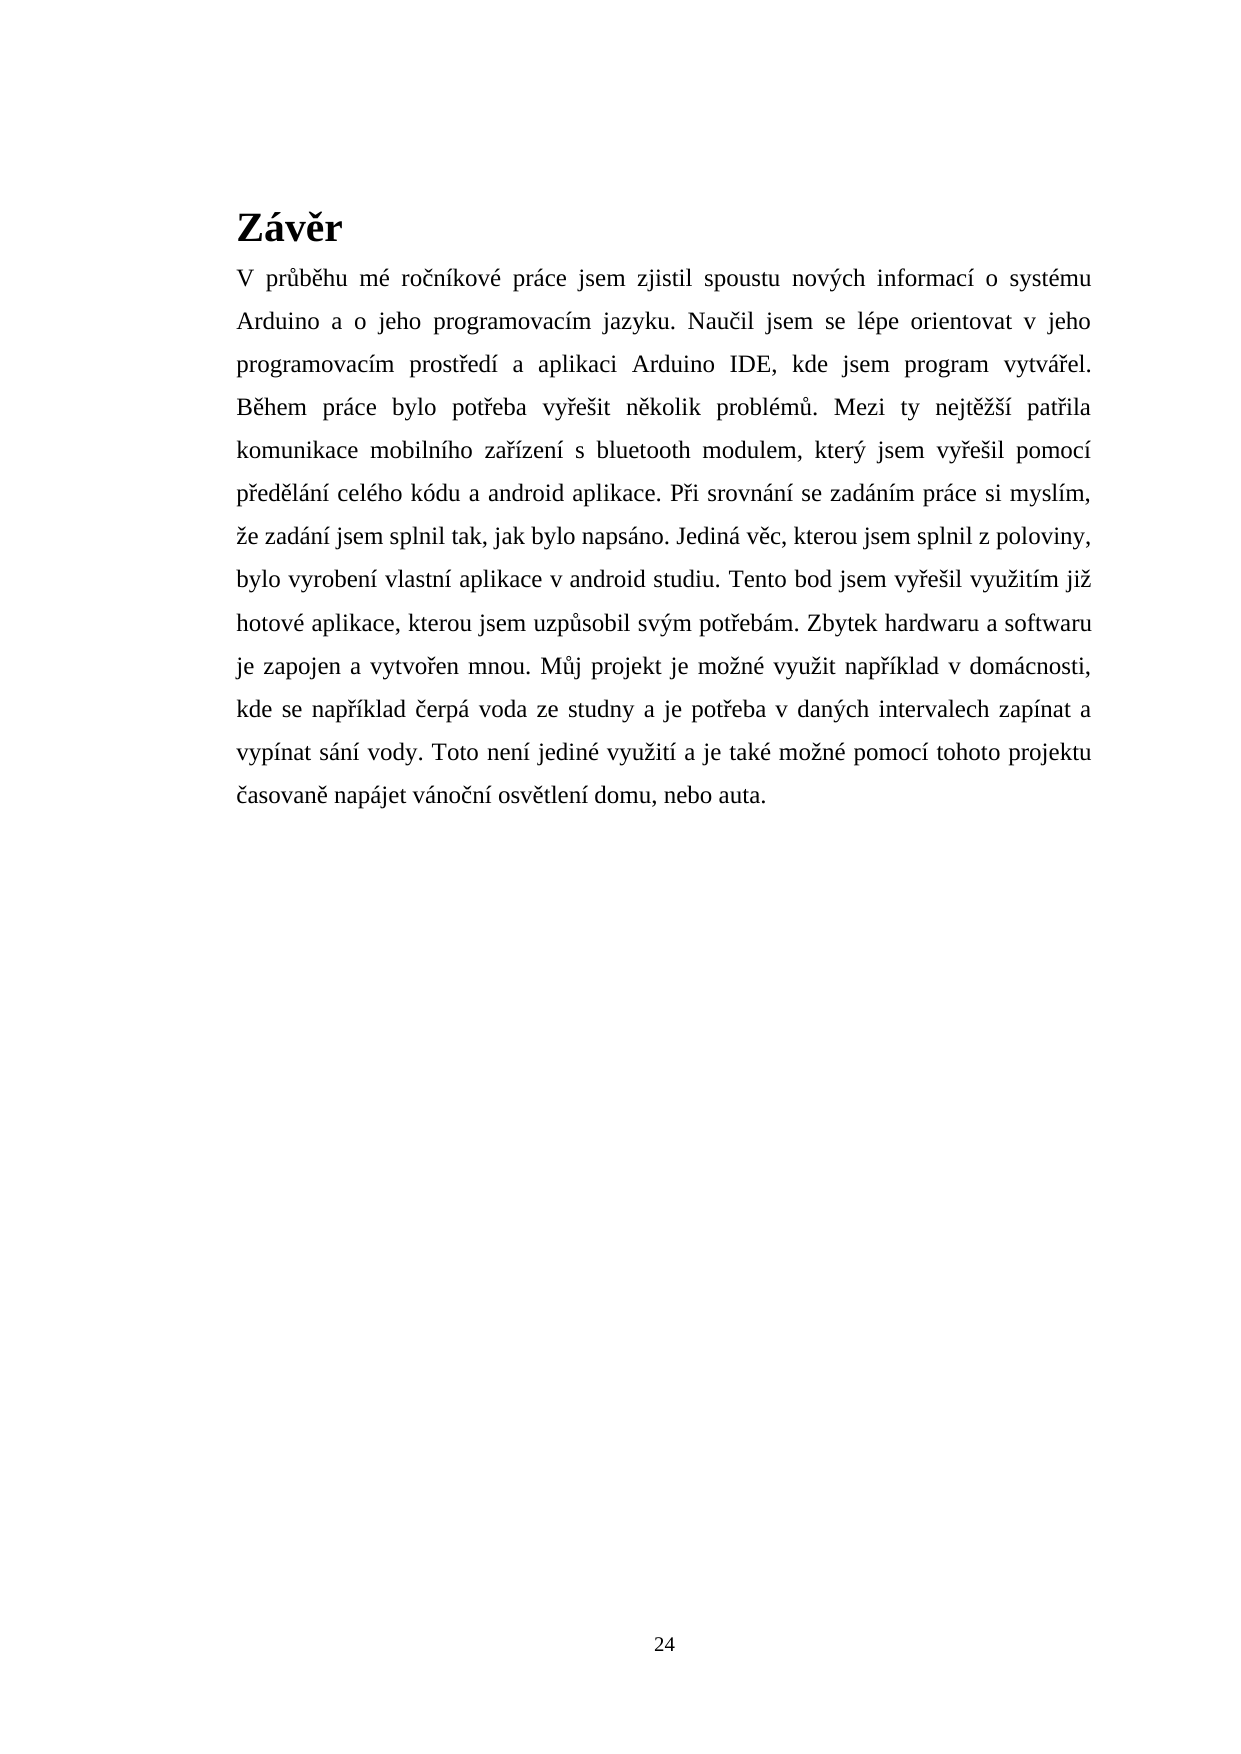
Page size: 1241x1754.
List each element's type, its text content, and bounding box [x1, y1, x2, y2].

text V průběhu mé ročníkové práce jsem zjistil spoustu nových informací o systému Arduino a o jeho programovacím jazyku. Naučil jsem se lépe orientovat v jeho programovacím prostředí a aplikaci Arduino IDE, kde jsem program vytvářel. Během práce bylo potřeba vyřešit několik problémů. Mezi ty nejtěžší patřila komunikace mobilního zařízení s bluetooth modulem, který jsem vyřešil pomocí předělání celého kódu a android aplikace. Při srovnání se zadáním práce si myslím, že zadání jsem splnil tak, jak bylo napsáno. Jediná věc, kterou jsem splnil z poloviny, bylo vyrobení vlastní aplikace v android studiu. Tento bod jsem vyřešil využitím již hotové aplikace, kterou jsem uzpůsobil svým potřebám. Zbytek hardwaru a softwaru je zapojen a vytvořen mnou. Můj projekt je možné využit například v domácnosti, kde se například čerpá voda ze studny a je potřeba v daných intervalech zapínat a vypínat sání vody. Toto není jediné využití a je také možné pomocí tohoto projektu časovaně napájet vánoční osvětlení domu, nebo auta. [236, 263, 1092, 809]
text Závěr [236, 202, 1092, 250]
